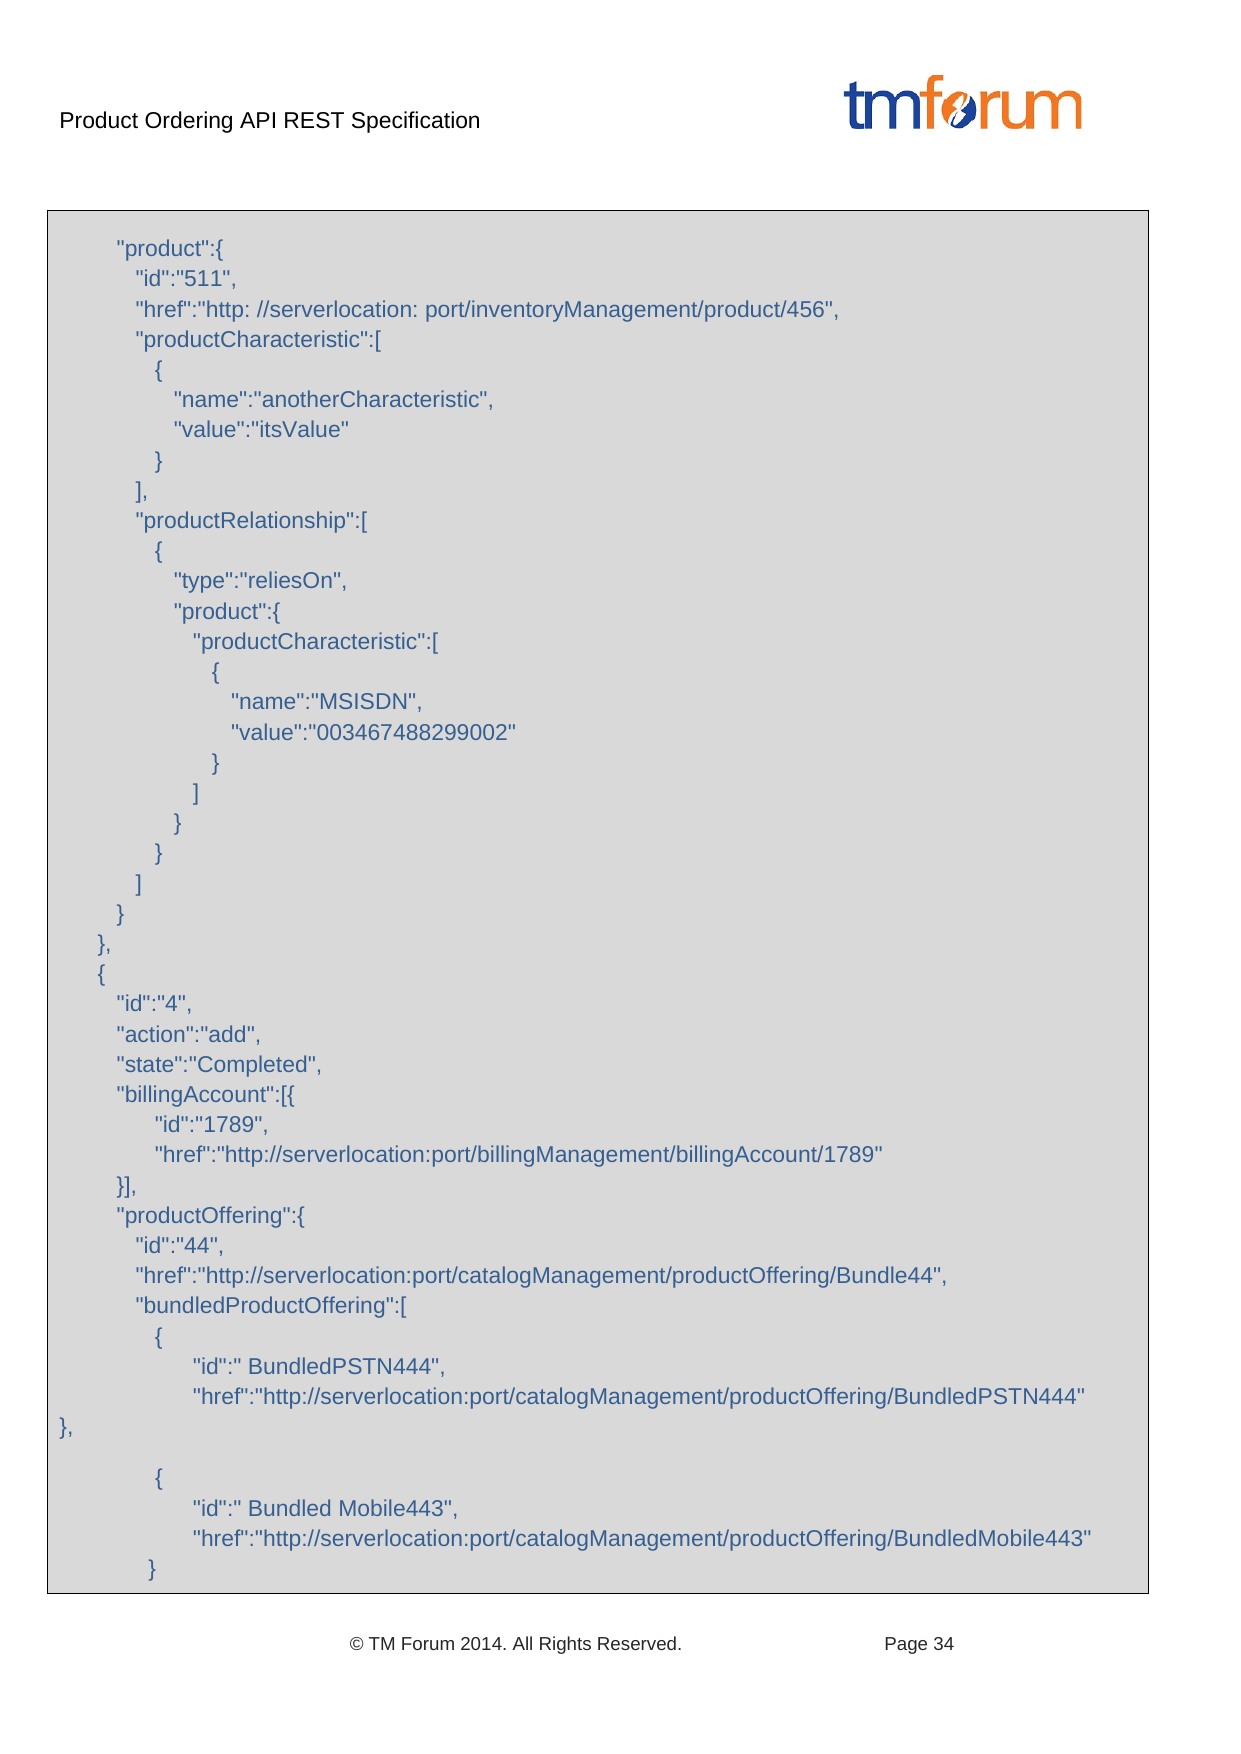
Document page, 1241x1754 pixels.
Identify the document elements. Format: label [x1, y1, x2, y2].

picture [843, 75, 1082, 129]
table_cell [48, 211, 1148, 1593]
